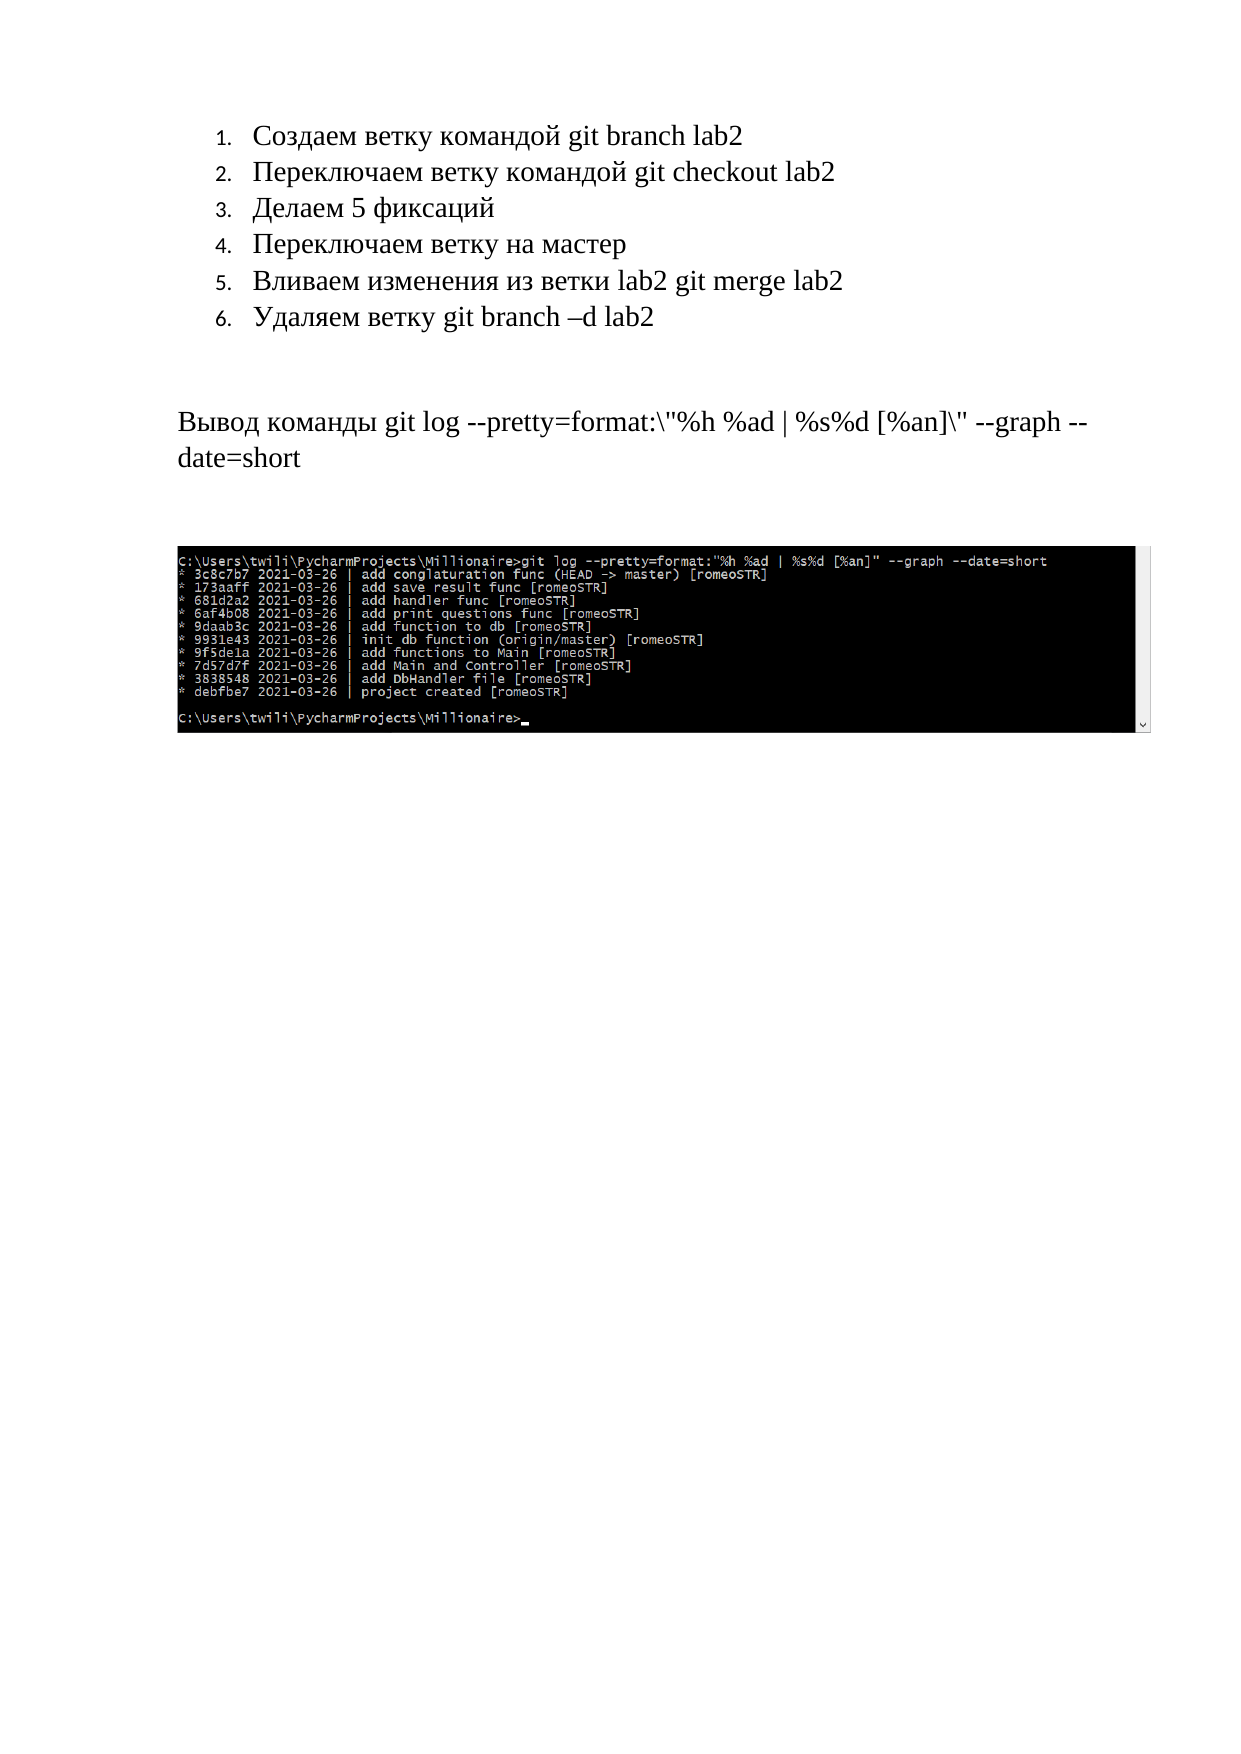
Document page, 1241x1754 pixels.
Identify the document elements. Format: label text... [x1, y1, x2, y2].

list Переключаем ветку командой git checkout lab2 [215, 154, 1152, 188]
picture [177, 546, 1151, 733]
list Переключаем ветку на мастер [215, 227, 1152, 260]
list Делаем 5 фиксаций [215, 190, 1152, 224]
list Вливаем изменения из ветки lab2 git merge lab2 [215, 263, 1152, 296]
list Создаем ветку командой git branch lab2 [215, 118, 1152, 152]
list Удаляем ветку git branch –d lab2 [215, 299, 1152, 332]
text Вывод команды git log --pretty=format:\"%h %ad | %s%d [%an]\" --graph --date=short [177, 404, 1152, 474]
